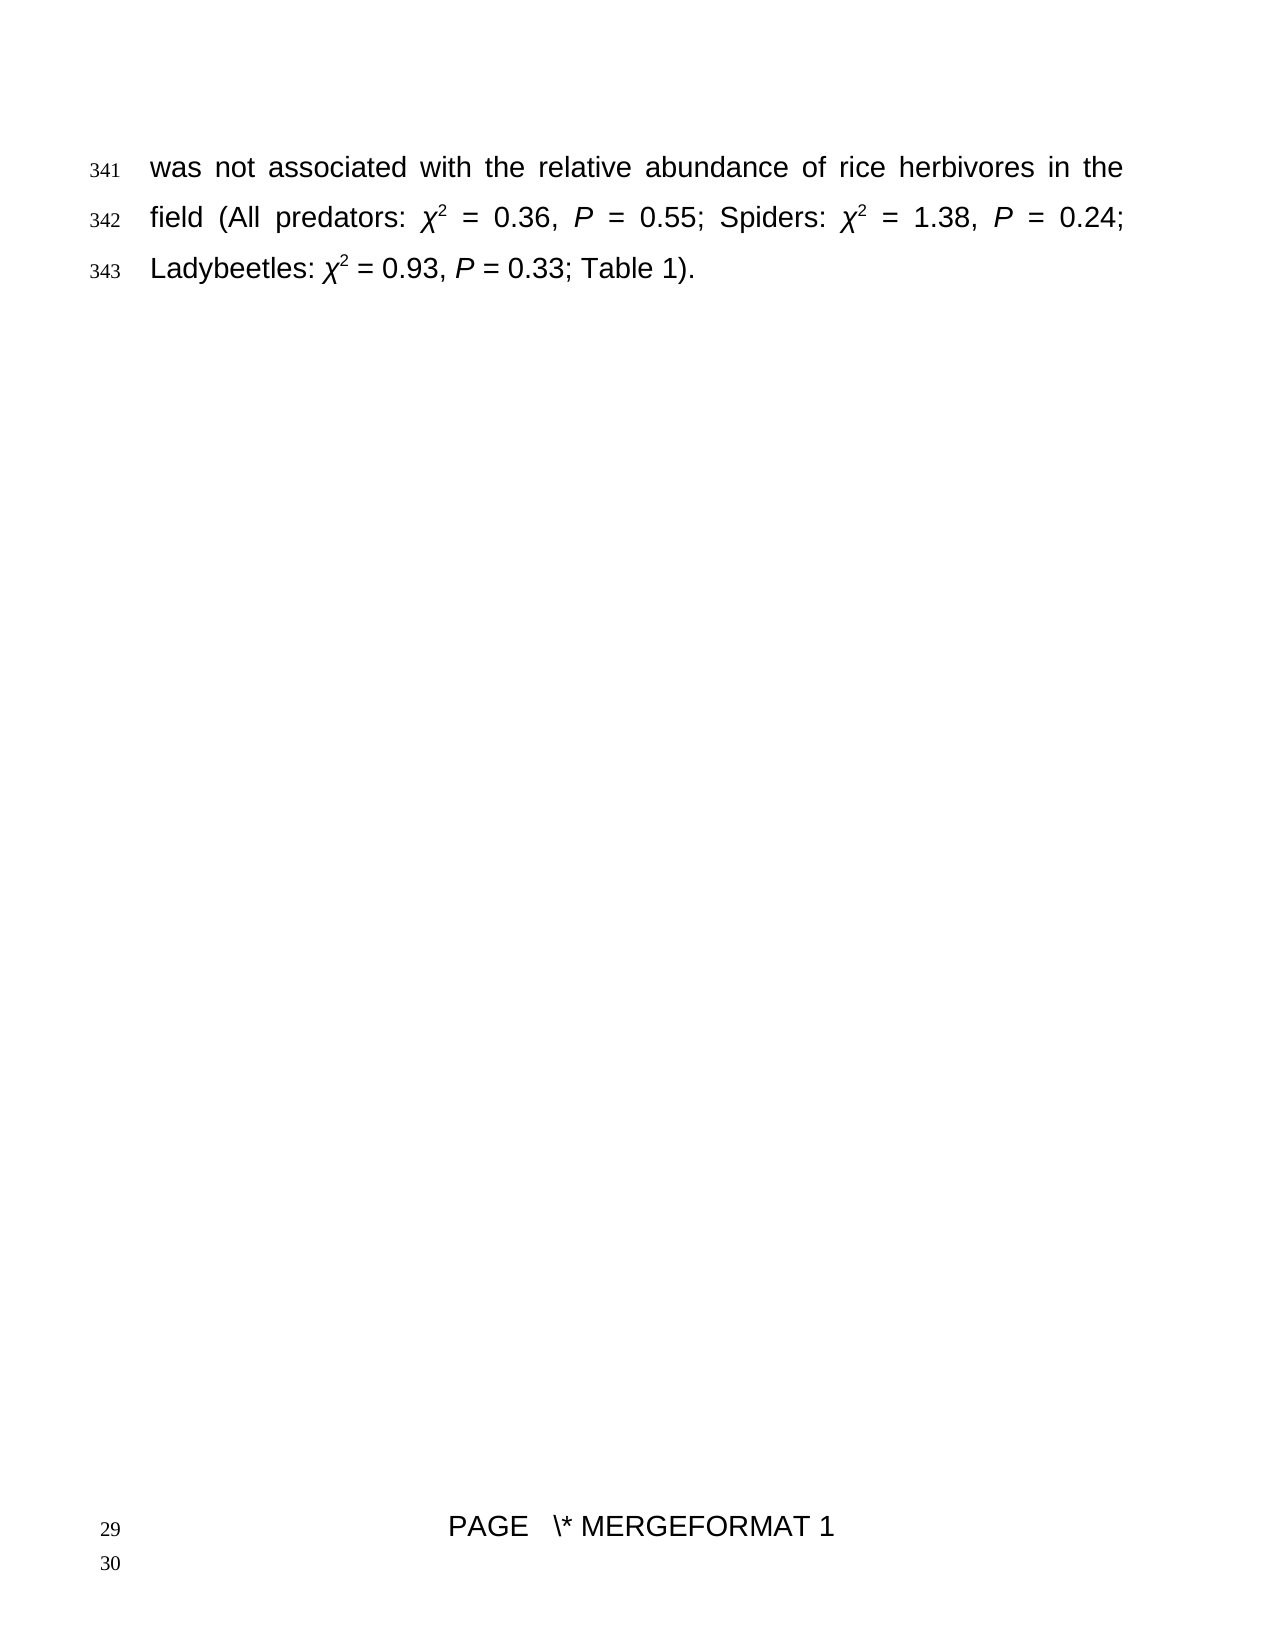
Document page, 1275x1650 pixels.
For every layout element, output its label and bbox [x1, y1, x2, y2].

text [150, 150, 1125, 284]
